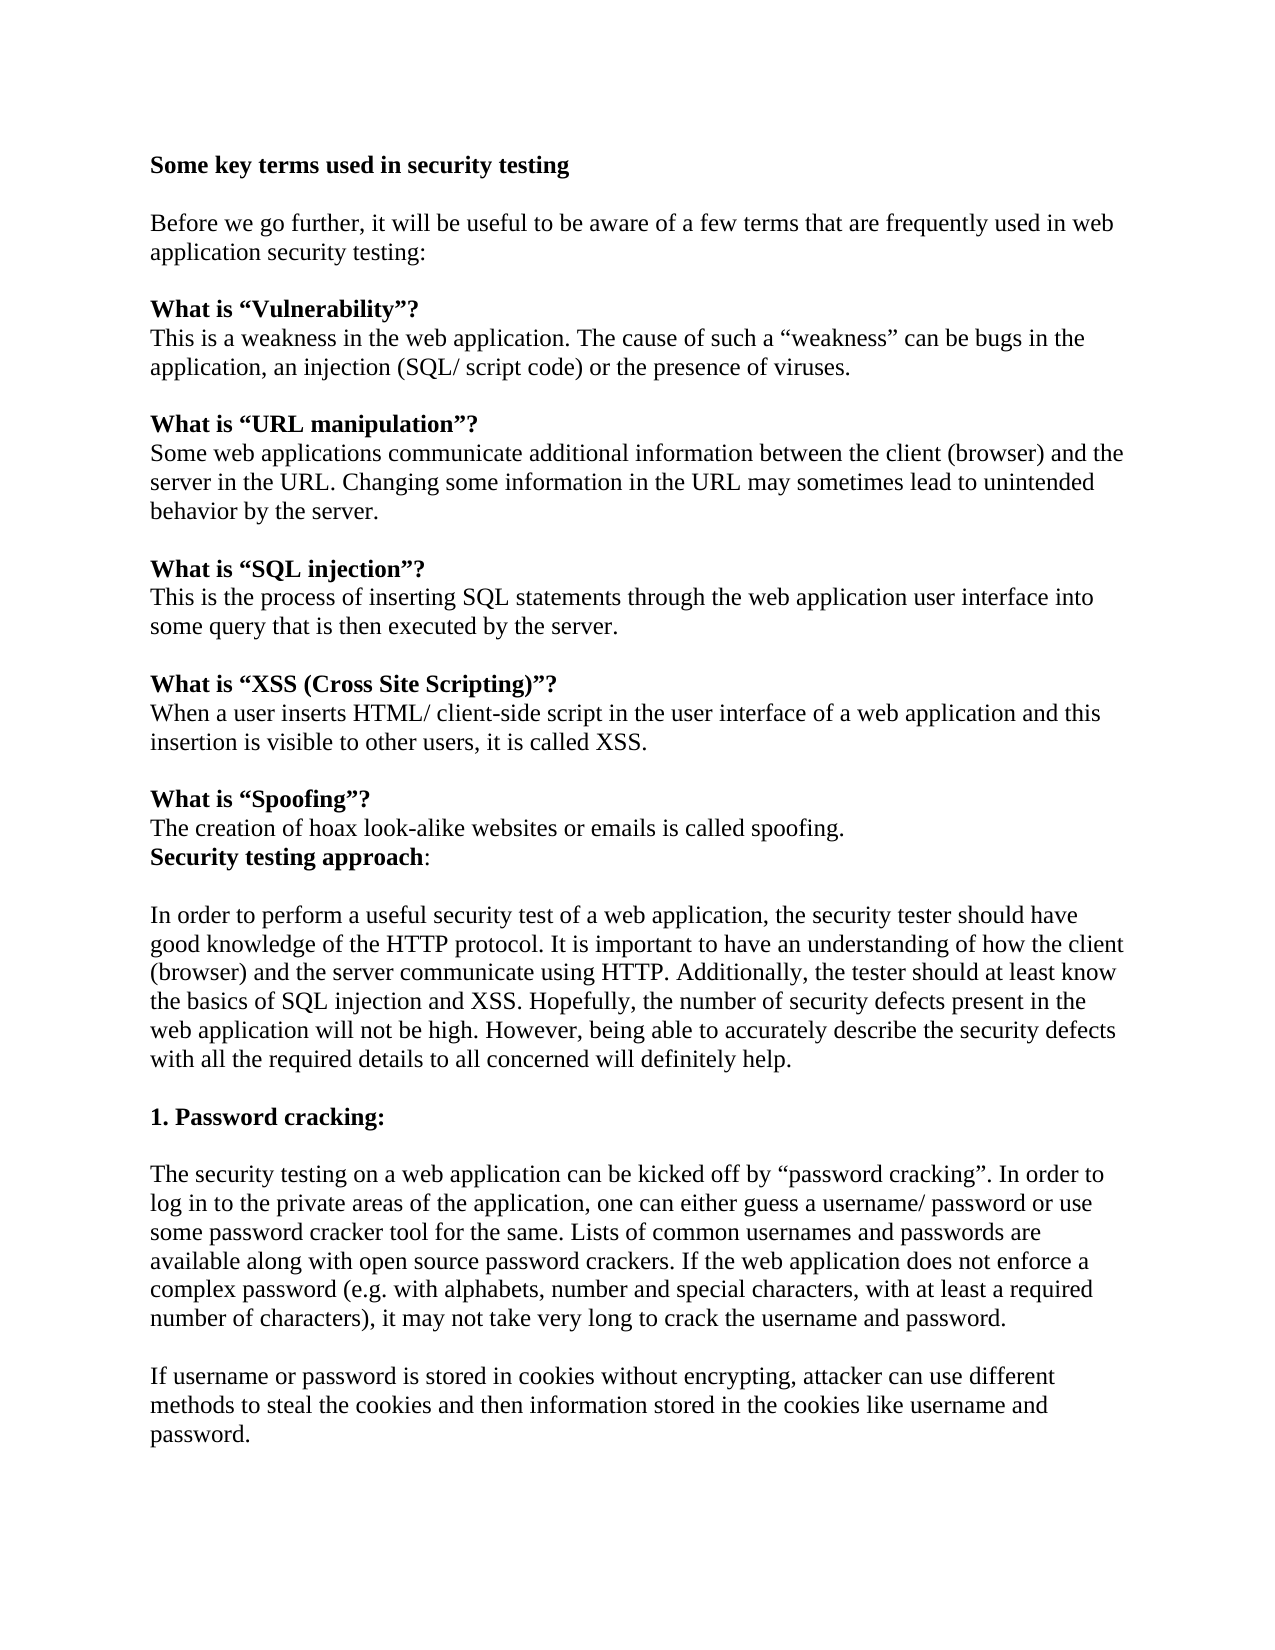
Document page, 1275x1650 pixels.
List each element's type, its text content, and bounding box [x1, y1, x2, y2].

text Before we go further, it will be useful to be aware of a few terms that are frequently used in web application security testing: [150, 208, 1125, 265]
text In order to perform a useful security test of a web application, the security tester should have good knowledge of the HTTP protocol. It is important to have an understanding of how the client (browser) and the server communicate using HTTP. Additionally, the tester should at least know the basics of SQL injection and XSS. Hopefully, the number of security defects present in the web application will not be high. However, being able to accurately describe the security defects with all the required details to all concerned will definitely help. [150, 900, 1125, 1072]
text If username or password is stored in cookies without encrypting, attacker can use different methods to steal the cookies and then information stored in the cookies like username and password. [150, 1361, 1125, 1447]
text Some key terms used in security testing [150, 150, 1125, 179]
text What is “SQL injection”? This is the process of inserting SQL statements through the web application user interface into some query that is then executed by the server. [150, 554, 1125, 640]
text What is “Vulnerability”? This is a weakness in the web application. The cause of such a “weakness” can be bugs in the application, an injection (SQL/ script code) or the presence of viruses. What is “URL manipulation”? Some web applications communicate additional information between the client (browser) and the server in the URL. Changing some information in the URL may sometimes lead to unintended behavior by the server. [150, 294, 1125, 524]
text What is “Spoofing”? The creation of hoax look-alike websites or emails is called spoofing. Security testing approach: [150, 784, 1125, 871]
text The security testing on a web application can be kicked off by “password cracking”. In order to log in to the private areas of the application, one can either guess a username/ password or use some password cracker tool for the same. Lists of common usernames and passwords are available along with open source password crackers. If the web application does not enforce a complex password (e.g. with alphabets, number and special characters, with at least a required number of characters), it may not take very long to crack the username and password. [150, 1159, 1125, 1332]
text What is “XSS (Cross Site Scripting)”? When a user inserts HTML/ client-side script in the user interface of a web application and this insertion is visible to other users, it is called XSS. [150, 669, 1125, 755]
text 1. Password cracking: [150, 1102, 1125, 1130]
